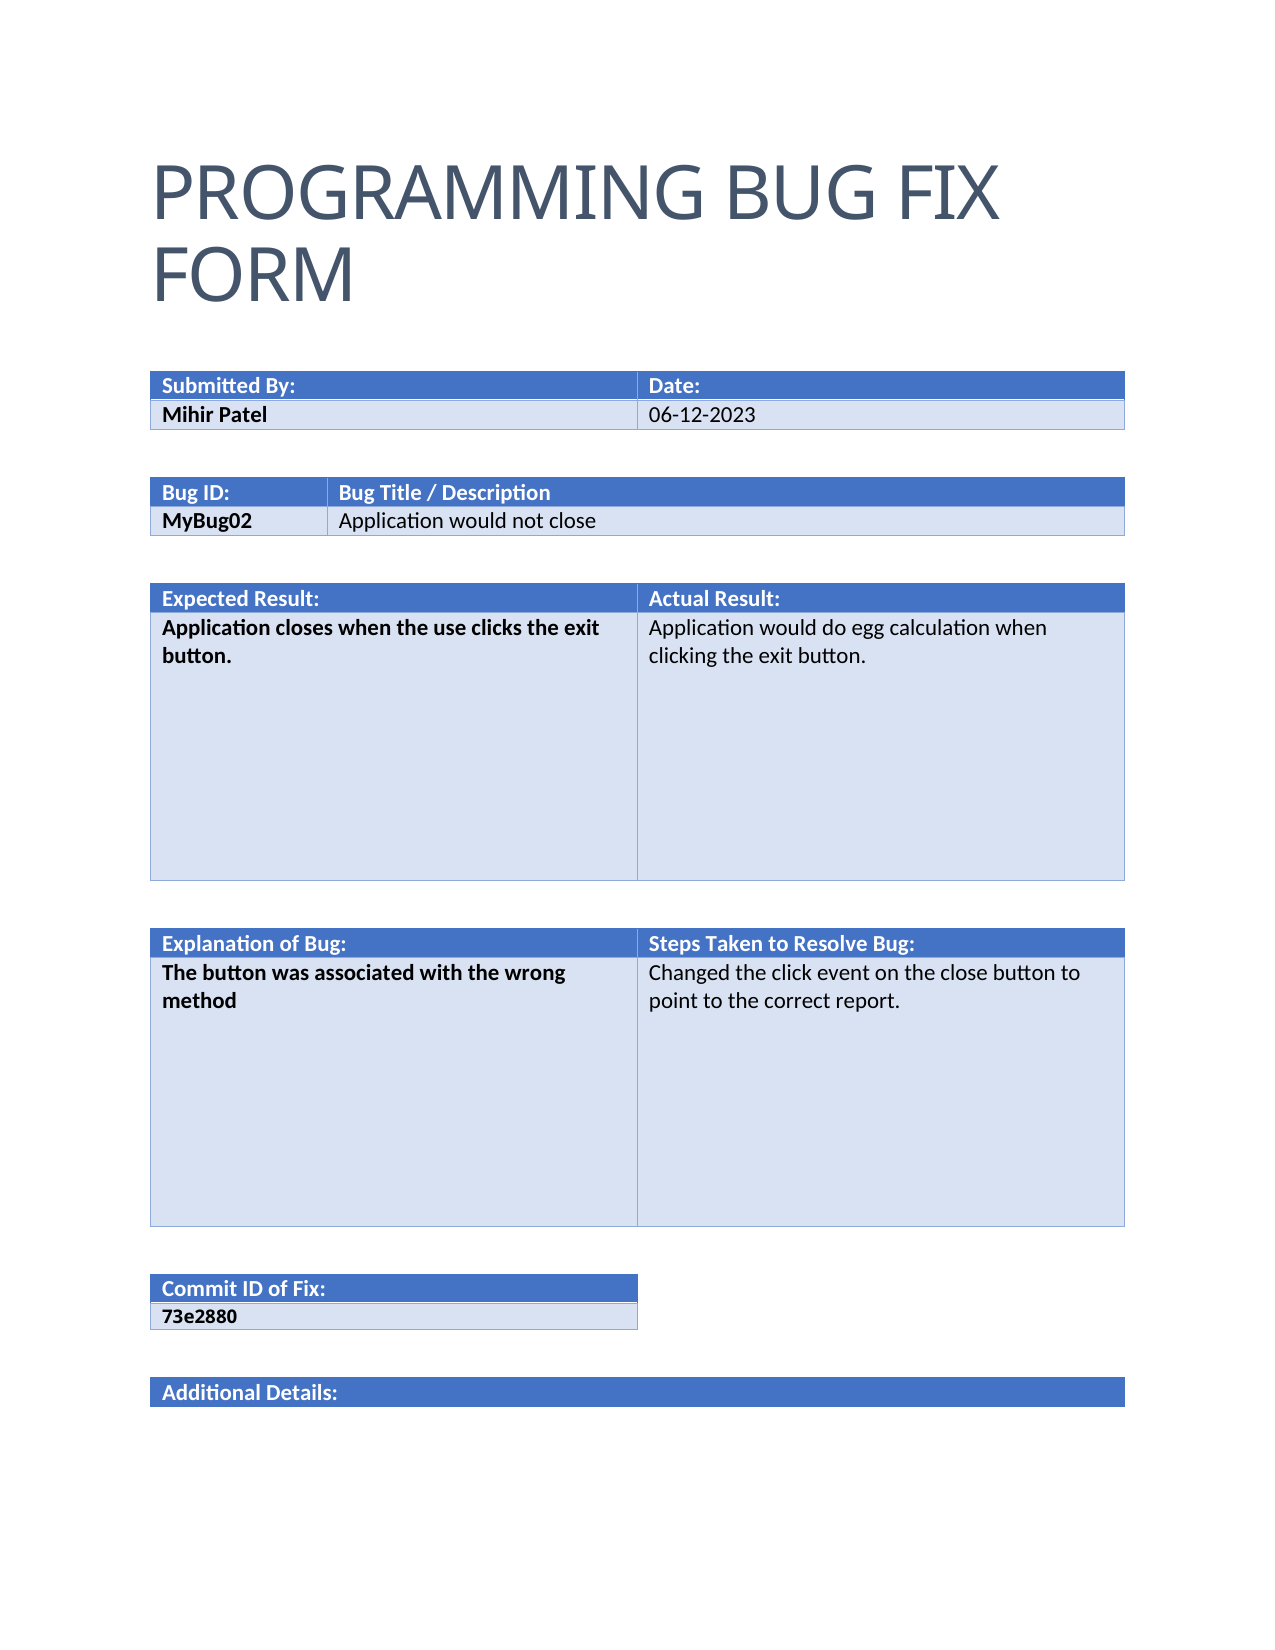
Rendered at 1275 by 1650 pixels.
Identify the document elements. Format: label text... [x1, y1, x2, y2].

table_cell 73e2880 [151, 1304, 637, 1329]
table_header Expected Result: [151, 584, 637, 612]
table_cell Mihir Patel [151, 401, 637, 429]
table_header Bug Title / Description [328, 478, 1124, 506]
table_header Submitted By: [151, 372, 637, 399]
table_cell MyBug02 [151, 507, 327, 535]
table_header Actual Result: [638, 584, 1124, 612]
table_header Bug ID: [151, 478, 327, 506]
table_cell Application would do egg calculation when clicking the exit button. [638, 613, 1124, 880]
table_header Additional Details: [151, 1378, 1124, 1406]
table_cell Application closes when the use clicks the exit button. [151, 613, 637, 880]
table_cell Changed the click event on the close button to point to the correct report. [638, 958, 1124, 1226]
table_header Steps Taken to Resolve Bug: [638, 929, 1124, 957]
table_header Commit ID of Fix: [151, 1275, 637, 1302]
table_cell Application would not close [328, 507, 1124, 535]
title Programming Bug Fix Form [150, 150, 1125, 324]
table_cell The button was associated with the wrong method [151, 958, 637, 1226]
table_cell 06-12-2023 [638, 401, 1124, 429]
table_header Explanation of Bug: [151, 929, 637, 957]
table_header Date: [638, 372, 1124, 399]
